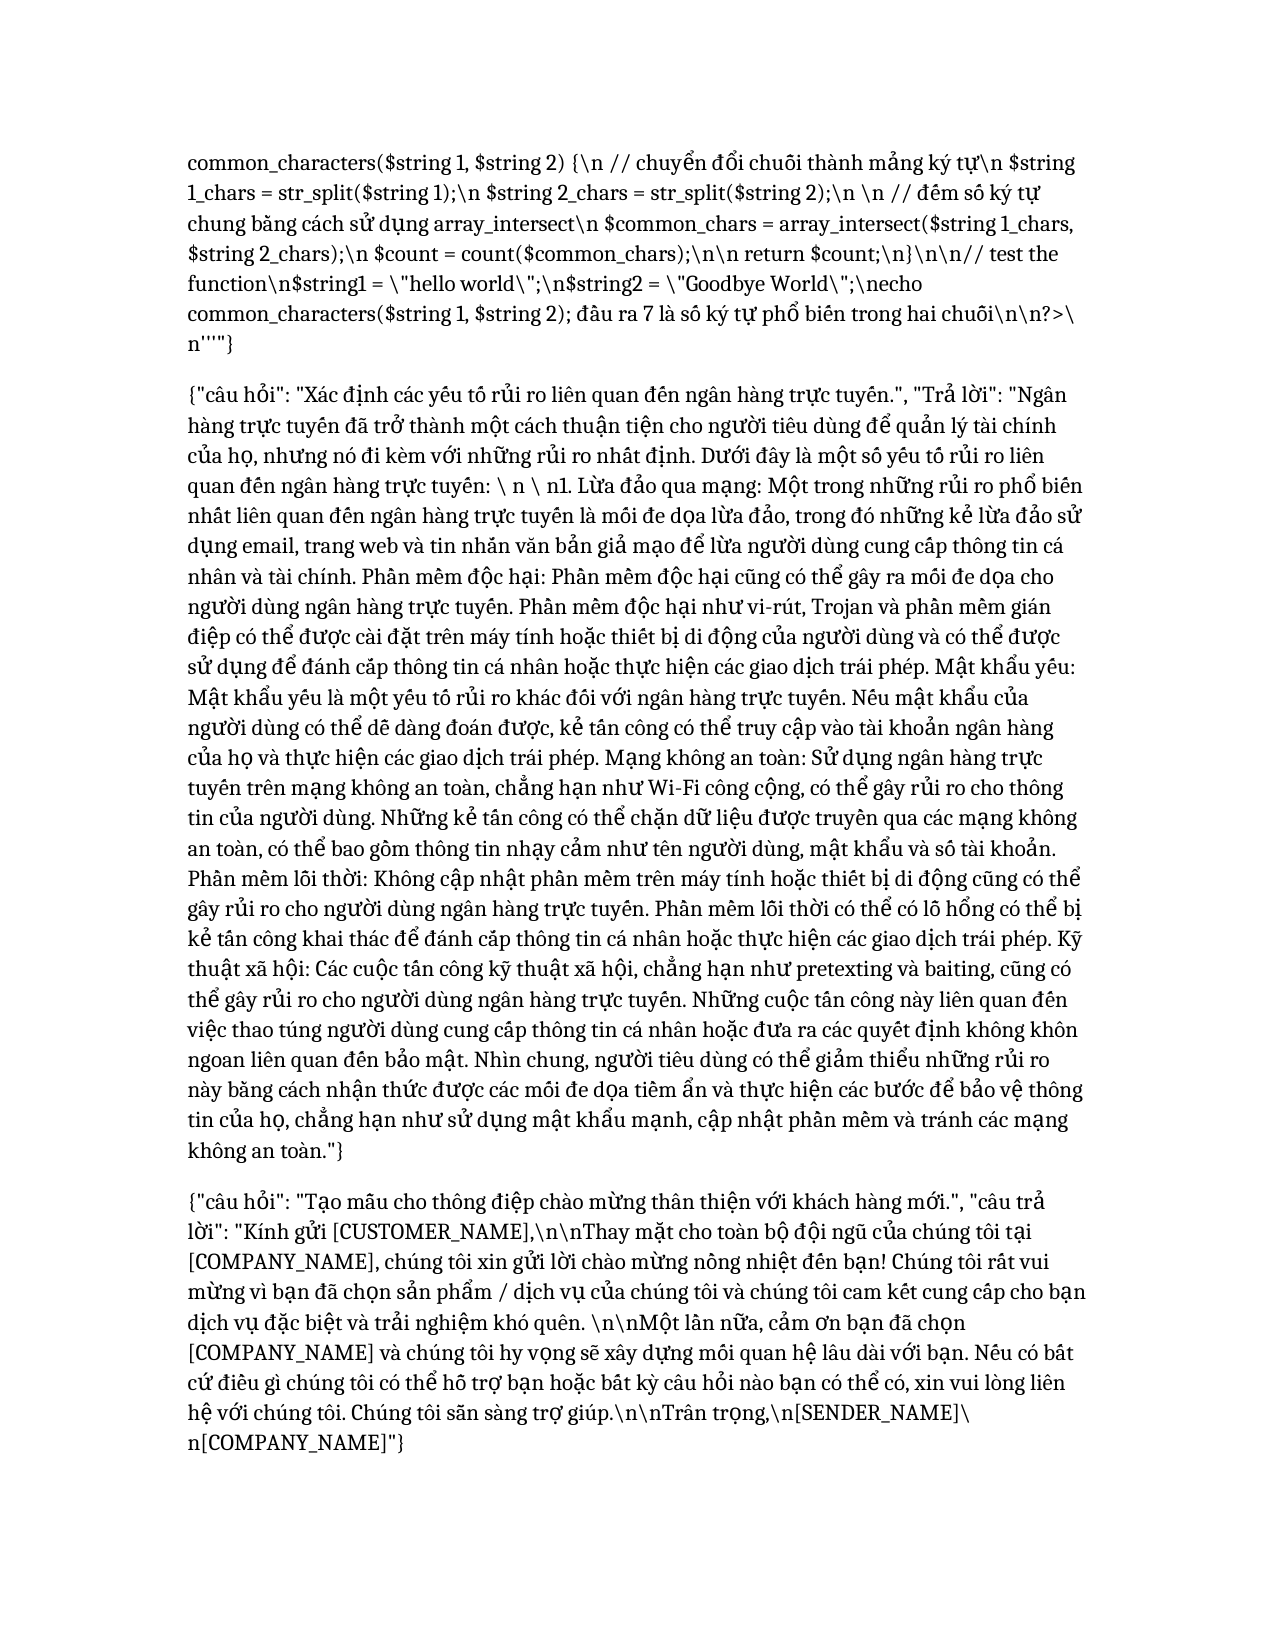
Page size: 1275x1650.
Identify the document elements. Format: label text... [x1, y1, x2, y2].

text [187, 150, 1087, 358]
text {"câu hỏi": "Xác định các yếu tố rủi ro liên quan đến ngân hàng trực tuyến.", "Trả lời": "Ngân hàng trực tuyến đã trở thành một cách thuận tiện cho người tiêu dùng để quản lý tài chính của họ, nhưng nó đi kèm với những rủi ro nhất định. Dưới đây là một số yếu tố rủi ro liên quan đến ngân hàng trực tuyến: \ n \ n1. Lừa đảo qua mạng: Một trong những rủi ro phổ biến nhất liên quan đến ngân hàng trực tuyến là mối đe dọa lừa đảo, trong đó những kẻ lừa đảo sử dụng email, trang web và tin nhắn văn bản giả mạo để lừa người dùng cung cấp thông tin cá nhân và tài chính. Phần mềm độc hại: Phần mềm độc hại cũng có thể gây ra mối đe dọa cho người dùng ngân hàng trực tuyến. Phần mềm độc hại như vi-rút, Trojan và phần mềm gián điệp có thể được cài đặt trên máy tính hoặc thiết bị di động của người dùng và có thể được sử dụng để đánh cắp thông tin cá nhân hoặc thực hiện các giao dịch trái phép. Mật khẩu yếu: Mật khẩu yếu là một yếu tố rủi ro khác đối với ngân hàng trực tuyến. Nếu mật khẩu của người dùng có thể dễ dàng đoán được, kẻ tấn công có thể truy cập vào tài khoản ngân hàng của họ và thực hiện các giao dịch trái phép. Mạng không an toàn: Sử dụng ngân hàng trực tuyến trên mạng không an toàn, chẳng hạn như Wi-Fi công cộng, có thể gây rủi ro cho thông tin của người dùng. Những kẻ tấn công có thể chặn dữ liệu được truyền qua các mạng không an toàn, có thể bao gồm thông tin nhạy cảm như tên người dùng, mật khẩu và số tài khoản. Phần mềm lỗi thời: Không cập nhật phần mềm trên máy tính hoặc thiết bị di động cũng có thể gây rủi ro cho người dùng ngân hàng trực tuyến. Phần mềm lỗi thời có thể có lỗ hổng có thể bị kẻ tấn công khai thác để đánh cắp thông tin cá nhân hoặc thực hiện các giao dịch trái phép. Kỹ thuật xã hội: Các cuộc tấn công kỹ thuật xã hội, chẳng hạn như pretexting và baiting, cũng có thể gây rủi ro cho người dùng ngân hàng trực tuyến. Những cuộc tấn công này liên quan đến việc thao túng người dùng cung cấp thông tin cá nhân hoặc đưa ra các quyết định không khôn ngoan liên quan đến bảo mật. Nhìn chung, người tiêu dùng có thể giảm thiểu những rủi ro này bằng cách nhận thức được các mối đe dọa tiềm ẩn và thực hiện các bước để bảo vệ thông tin của họ, chẳng hạn như sử dụng mật khẩu mạnh, cập nhật phần mềm và tránh các mạng không an toàn."} [187, 382, 1087, 1164]
text {"câu hỏi": "Tạo mẫu cho thông điệp chào mừng thân thiện với khách hàng mới.", "câu trả lời": "Kính gửi [CUSTOMER_NAME],\n\nThay mặt cho toàn bộ đội ngũ của chúng tôi tại [COMPANY_NAME], chúng tôi xin gửi lời chào mừng nồng nhiệt đến bạn! Chúng tôi rất vui mừng vì bạn đã chọn sản phẩm / dịch vụ của chúng tôi và chúng tôi cam kết cung cấp cho bạn dịch vụ đặc biệt và trải nghiệm khó quên. \n\nMột lần nữa, cảm ơn bạn đã chọn [COMPANY_NAME] và chúng tôi hy vọng sẽ xây dựng mối quan hệ lâu dài với bạn. Nếu có bất cứ điều gì chúng tôi có thể hỗ trợ bạn hoặc bất kỳ câu hỏi nào bạn có thể có, xin vui lòng liên hệ với chúng tôi. Chúng tôi sẵn sàng trợ giúp.\n\nTrân trọng,\n[SENDER_NAME]\n[COMPANY_NAME]"} [187, 1188, 1087, 1457]
